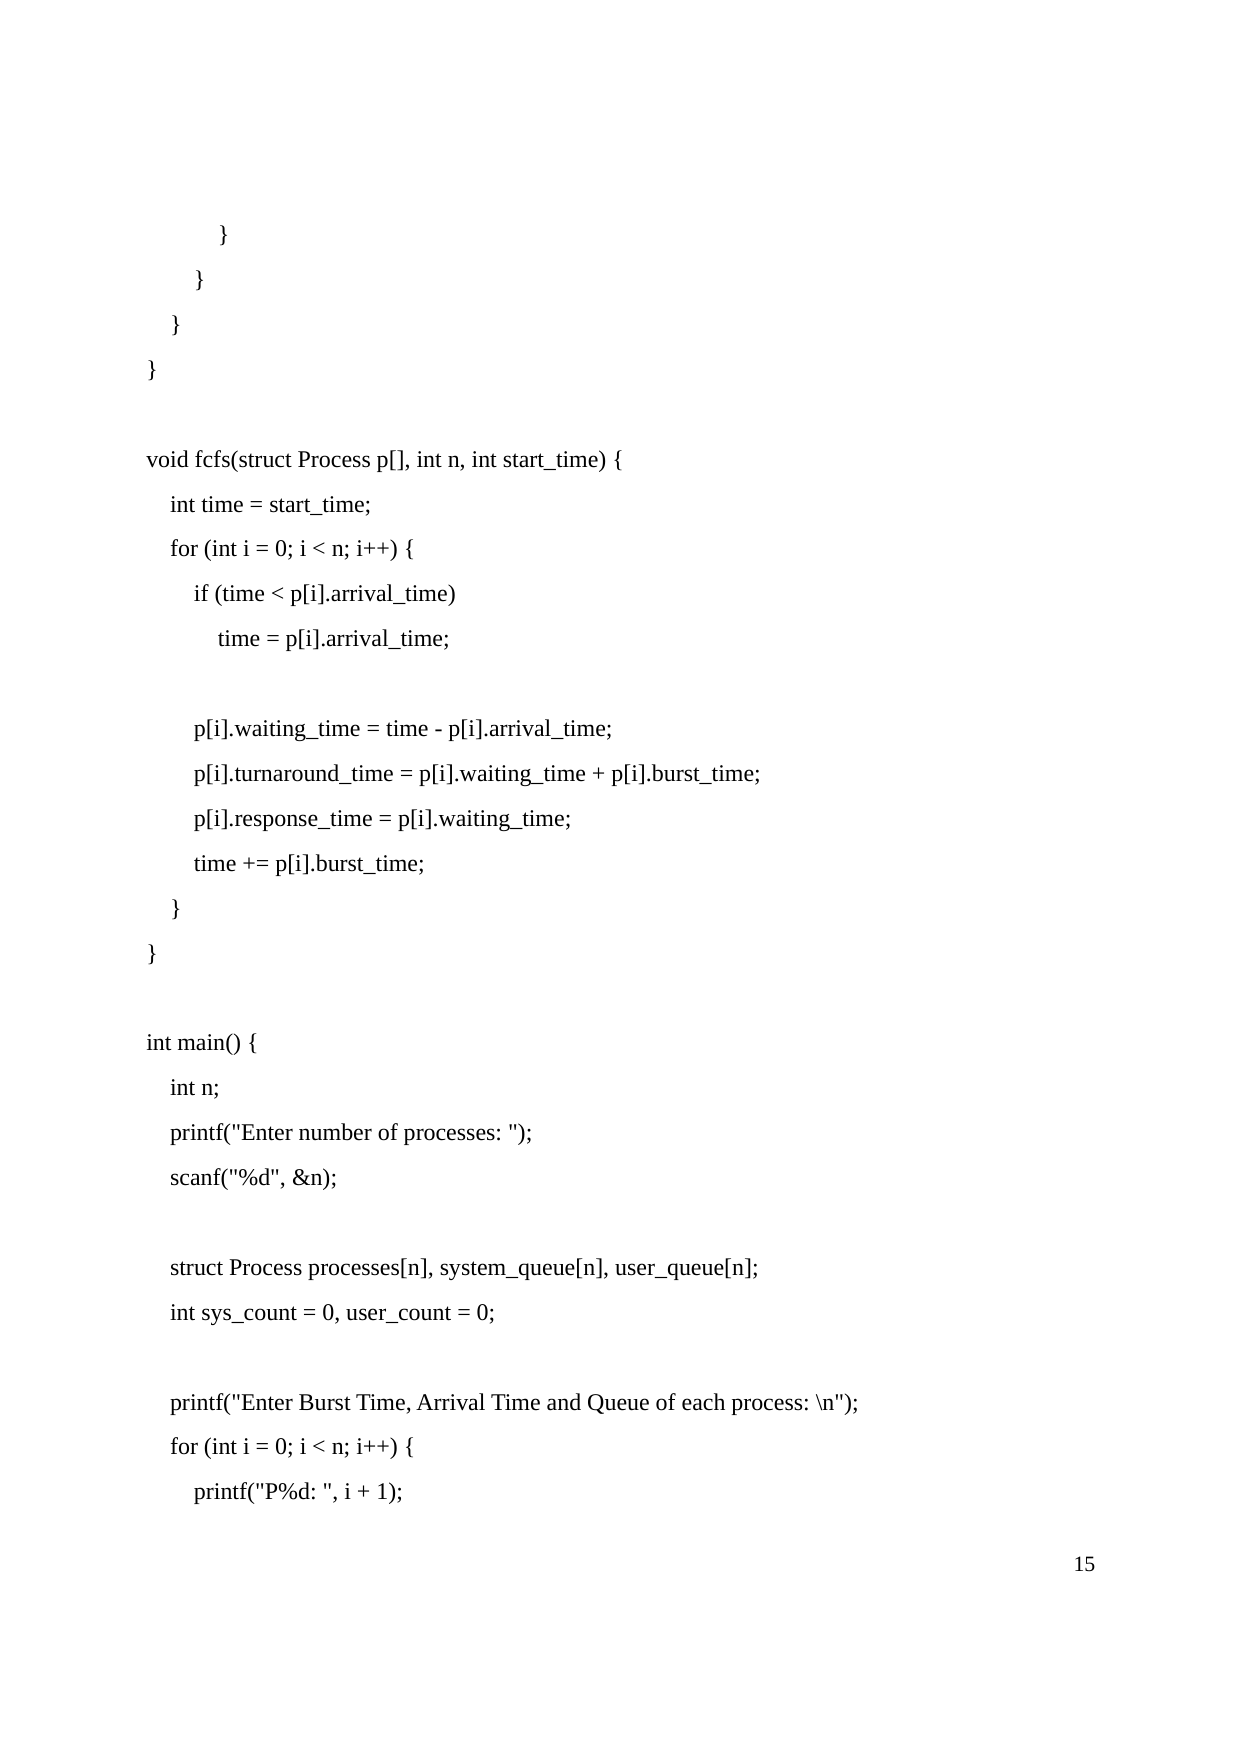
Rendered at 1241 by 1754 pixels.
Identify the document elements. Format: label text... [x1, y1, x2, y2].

text p[i].waiting_time = time - p[i].arrival_time; [146, 714, 1102, 742]
text void fcfs(struct Process p[], int n, int start_time) { [146, 445, 1102, 472]
text } [146, 220, 1102, 248]
text int sys_count = 0, user_count = 0; [146, 1298, 1102, 1325]
text int n; [146, 1073, 1102, 1101]
text int time = start_time; [146, 489, 1102, 517]
text printf("P%d: ", i + 1); [146, 1477, 1102, 1505]
text for (int i = 0; i < n; i++) { [146, 534, 1102, 562]
text p[i].response_time = p[i].waiting_time; [146, 804, 1102, 831]
text } [146, 894, 1102, 921]
text struct Process processes[n], system_queue[n], user_queue[n]; [146, 1253, 1102, 1280]
text scanf("%d", &n); [146, 1163, 1102, 1191]
text } [146, 938, 1102, 966]
text for (int i = 0; i < n; i++) { [146, 1432, 1102, 1460]
text time += p[i].burst_time; [146, 849, 1102, 876]
text } [146, 265, 1102, 293]
text } [146, 310, 1102, 338]
text } [146, 355, 1102, 382]
text if (time < p[i].arrival_time) [146, 579, 1102, 607]
text printf("Enter Burst Time, Arrival Time and Queue of each process: \n"); [146, 1387, 1102, 1415]
text int main() { [146, 1028, 1102, 1056]
text printf("Enter number of processes: "); [146, 1118, 1102, 1146]
text p[i].turnaround_time = p[i].waiting_time + p[i].burst_time; [146, 759, 1102, 787]
text time = p[i].arrival_time; [146, 624, 1102, 652]
